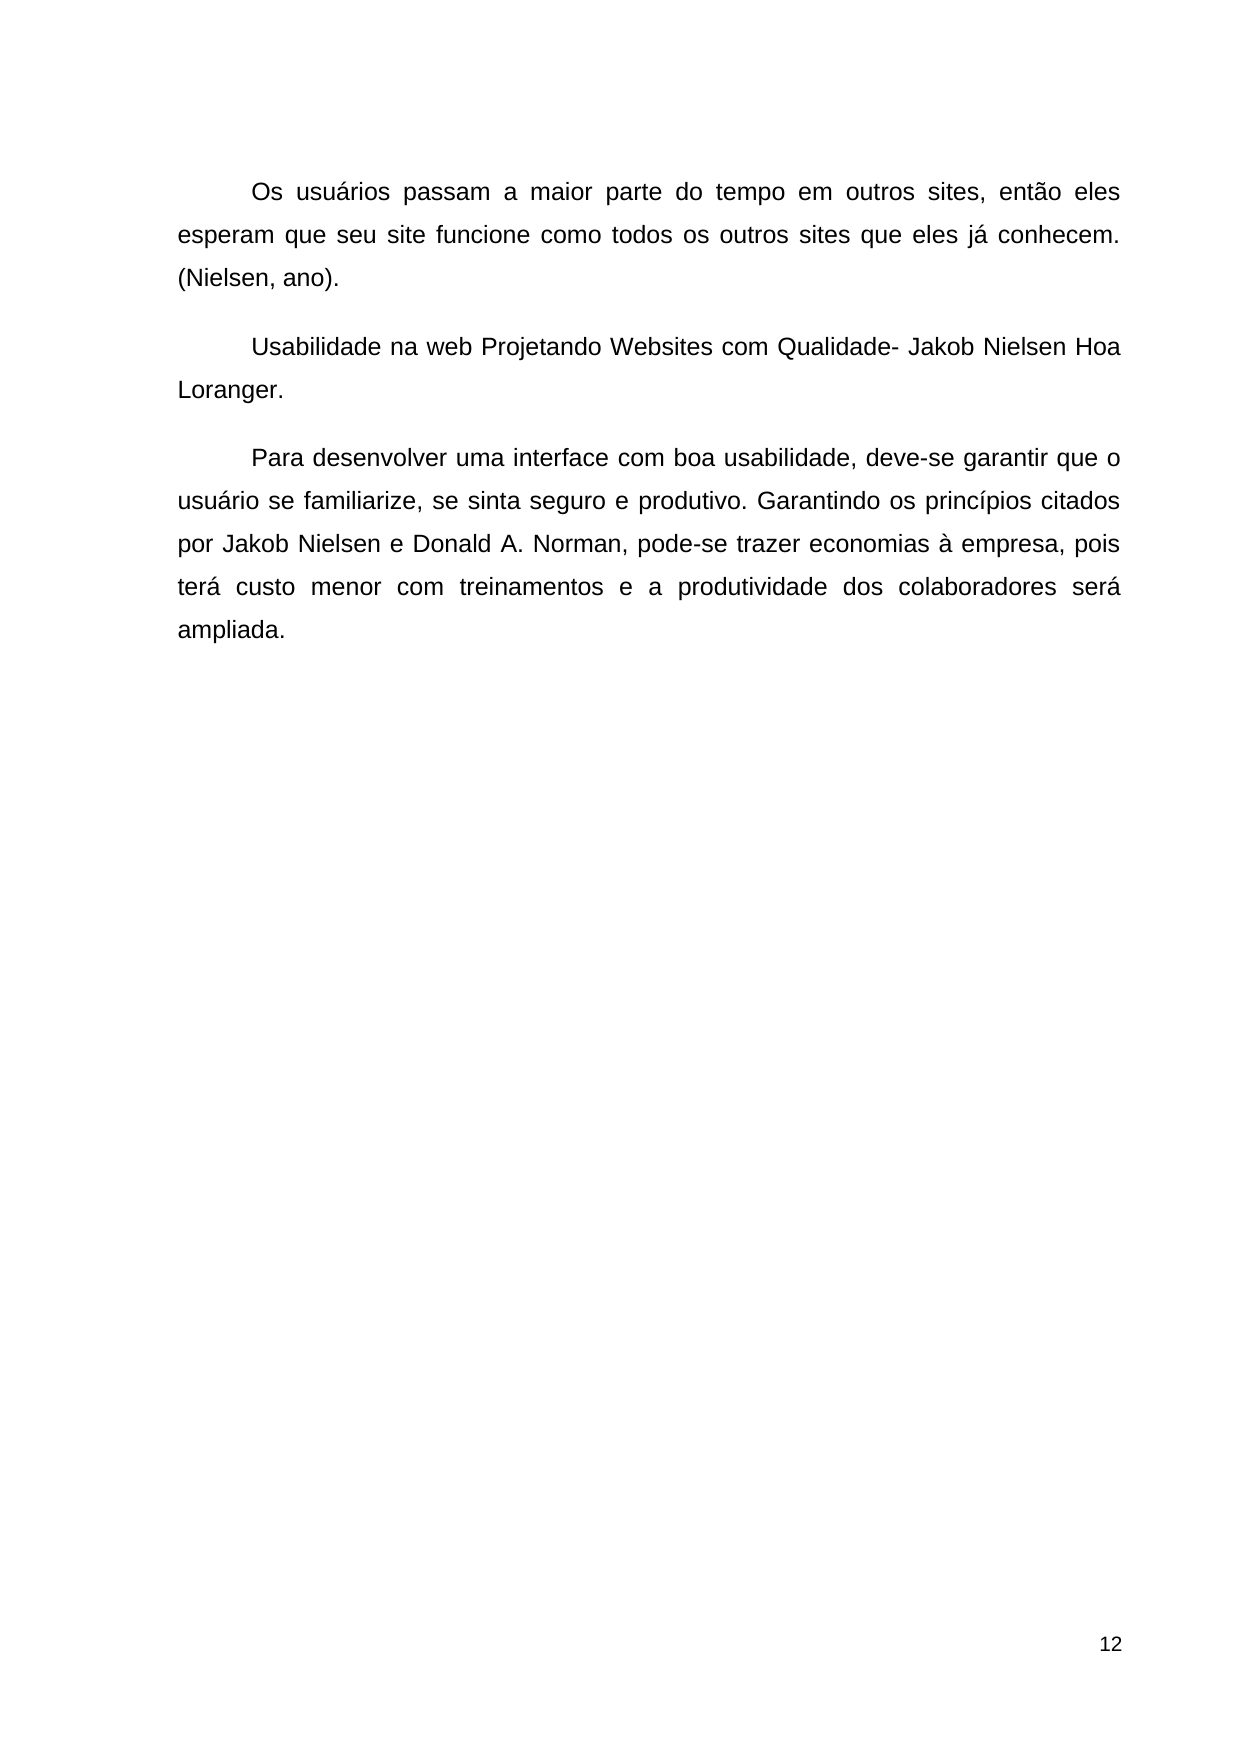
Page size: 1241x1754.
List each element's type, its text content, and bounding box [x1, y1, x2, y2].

text Usabilidade na web Projetando Websites com Qualidade- Jakob Nielsen Hoa Loranger. [177, 332, 1122, 403]
text Para desenvolver uma interface com boa usabilidade, deve-se garantir que o usuário se familiarize, se sinta seguro e produtivo. Garantindo os princípios citados por Jakob Nielsen e Donald A. Norman, pode-se trazer economias à empresa, pois terá custo menor com treinamentos e a produtividade dos colaboradores será ampliada. [177, 443, 1122, 644]
text Os usuários passam a maior parte do tempo em outros sites, então eles esperam que seu site funcione como todos os outros sites que eles já conhecem. (Nielsen, ano). [177, 177, 1122, 292]
